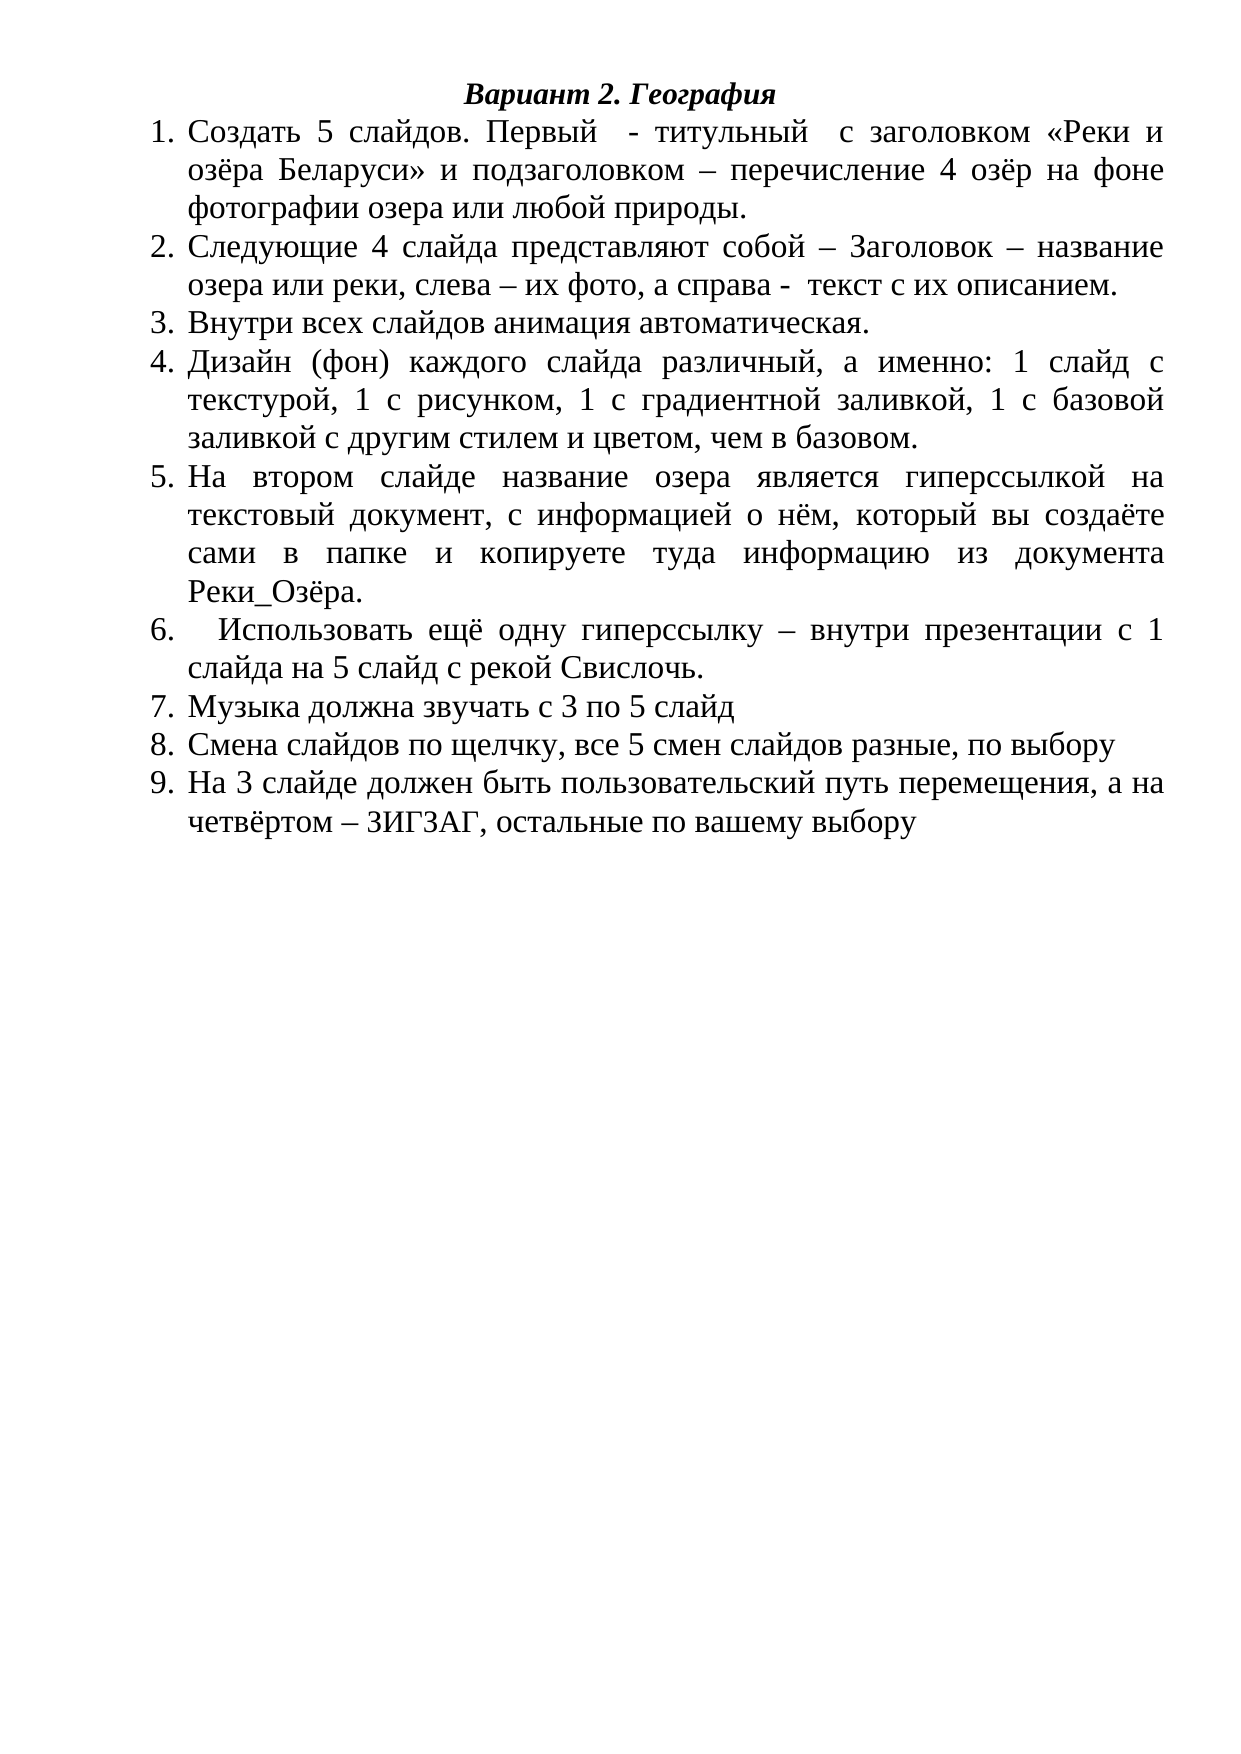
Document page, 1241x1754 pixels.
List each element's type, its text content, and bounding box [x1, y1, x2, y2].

list Внутри всех слайдов анимация автоматическая. [150, 303, 1165, 341]
text Вариант 2. География [75, 75, 1165, 111]
list Создать 5 слайдов. Первый - титульный с заголовком «Реки и озёра Беларуси» и подзаголовком – перечисление 4 озёр на фоне фотографии озера или любой природы. [150, 111, 1165, 226]
list На 3 слайде должен быть пользовательский путь перемещения, а на четвёртом – ЗИГЗАГ, остальные по вашему выбору [150, 763, 1165, 839]
list Дизайн (фон) каждого слайда различный, а именно: 1 слайд с текстурой, 1 с рисунком, 1 с градиентной заливкой, 1 с базовой заливкой с другим стилем и цветом, чем в базовом. [150, 341, 1165, 456]
list На втором слайде название озера является гиперссылкой на текстовый документ, с информацией о нём, который вы создаёте сами в папке и копируете туда информацию из документа Реки_Озёра. [150, 456, 1165, 609]
list Смена слайдов по щелчку, все 5 смен слайдов разные, по выбору [150, 724, 1165, 763]
list Музыка должна звучать с 3 по 5 слайд [150, 686, 1165, 724]
list Использовать ещё одну гиперссылку – внутри презентации с 1 слайда на 5 слайд с рекой Свислочь. [150, 609, 1165, 686]
list Следующие 4 слайда представляют собой – Заголовок – название озера или реки, слева – их фото, а справа - текст с их описанием. [150, 226, 1165, 303]
